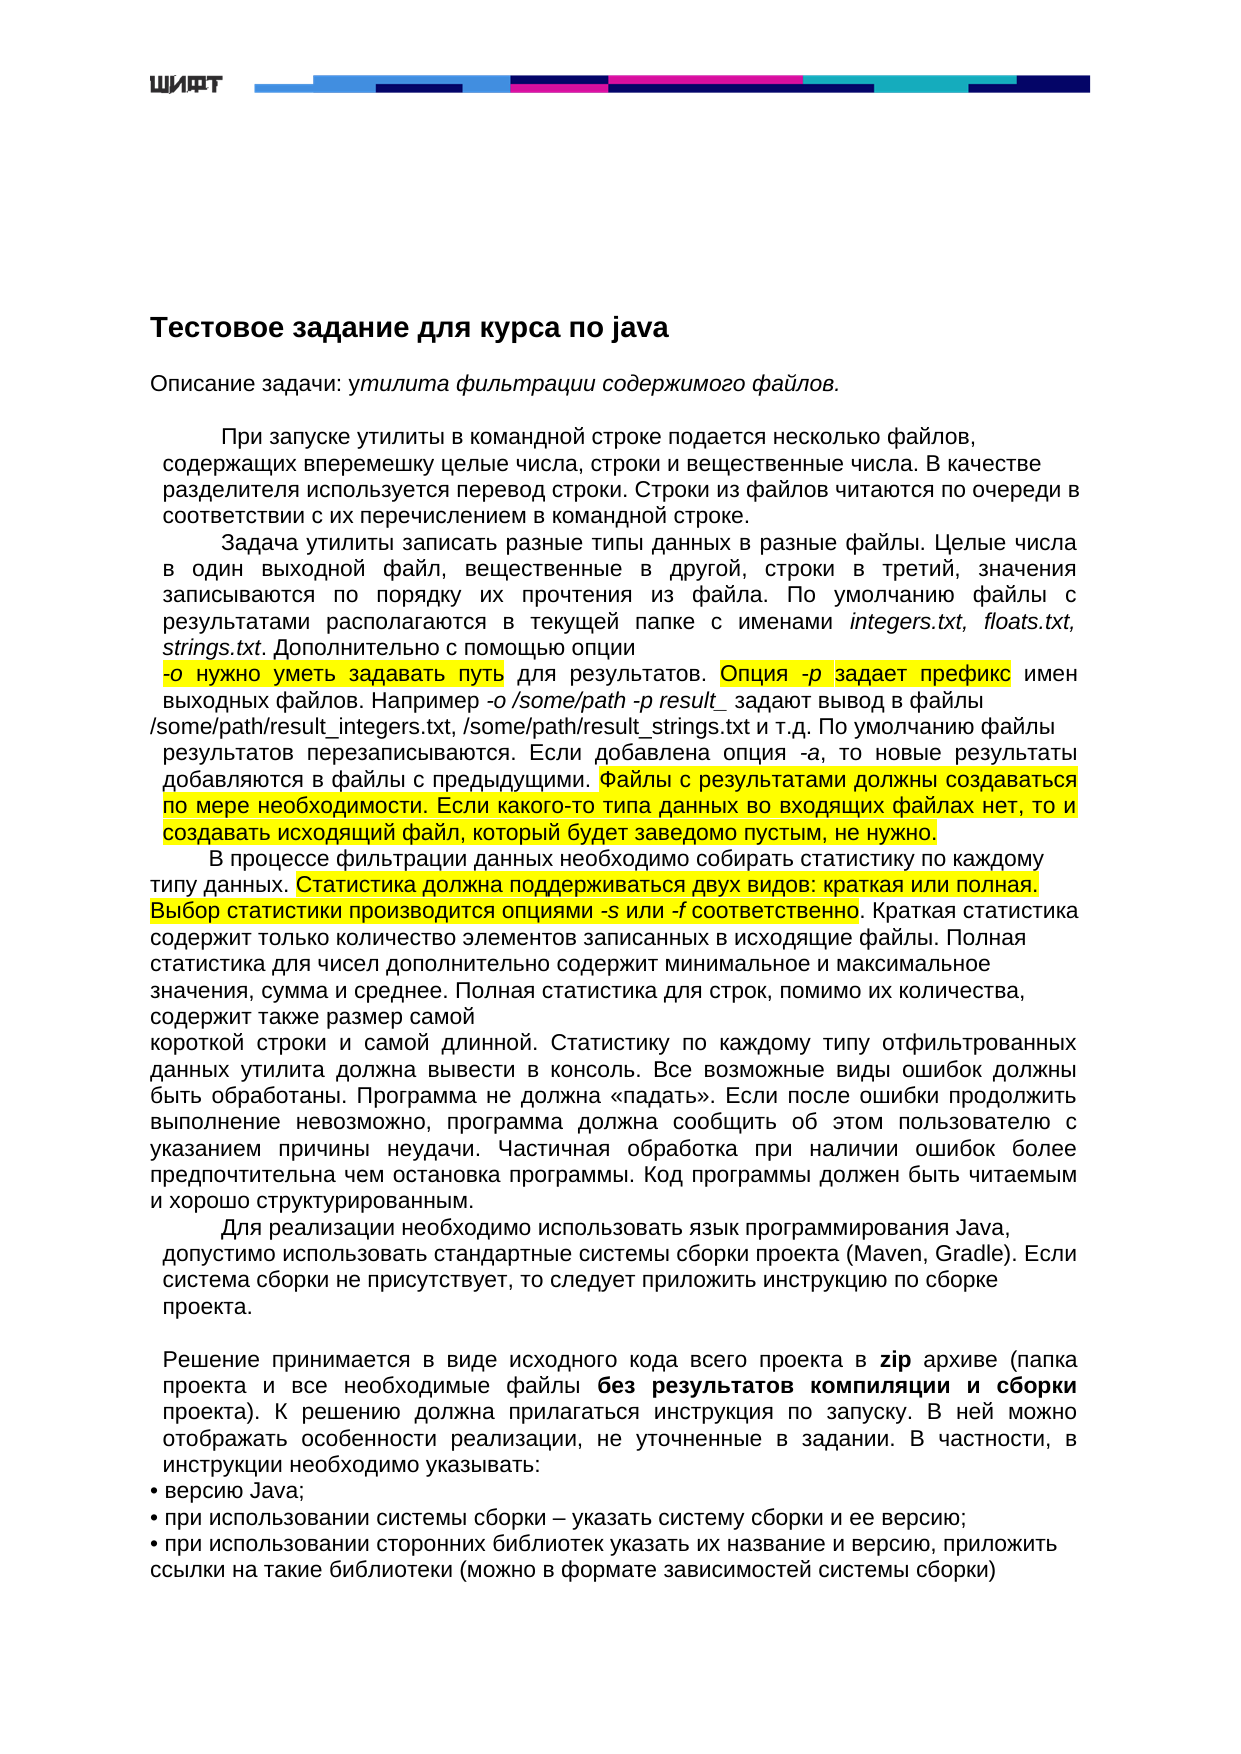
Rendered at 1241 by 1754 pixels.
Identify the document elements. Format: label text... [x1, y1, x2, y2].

text • при использовании сторонних библиотек указать их название и версию, приложить ссылки на такие библиотеки (можно в формате зависимостей системы сборки) [150, 1530, 1078, 1583]
text Решение принимается в виде исходного кода всего проекта в zip архиве (папка проекта и все необходимые файлы без результатов компиляции и сборки проекта). К решению должна прилагаться инструкция по запуску. В ней можно отображать особенности реализации, не уточненные в задании. В частности, в инструкции необходимо указывать: [162, 1346, 1078, 1477]
text Задача утилиты записать разные типы данных в разные файлы. Целые числа в один выходной файл, вещественные в другой, строки в третий, значения записываются по порядку их прочтения из файла. По умолчанию файлы с результатами располагаются в текущей папке с именами integers.txt, floats.txt, strings.txt. Дополнительно с помощью опции [162, 528, 1078, 660]
text Описание задачи: утилита фильтрации содержимого файлов. [150, 370, 1090, 397]
text • версию Java; [150, 1477, 1090, 1504]
text -o нужно уметь задавать путь для результатов. Опция -p задает префикс имен выходных файлов. Например -o /some/path -p result_ задают вывод в файлы [162, 660, 1078, 713]
text Тестовое задание для курса по java [150, 311, 1090, 344]
text результатов перезаписываются. Если добавлена опция -a, то новые результаты добавляются в файлы с предыдущими. Файлы с результатами должны создаваться по мере необходимости. Если какого-то типа данных во входящих файлах нет, то и создавать исходящий файл, который будет заведомо пустым, не нужно. [162, 739, 1078, 792]
text /some/path/result_integers.txt, /some/path/result_strings.txt и т.д. По умолчанию файлы [150, 713, 1090, 739]
text короткой строки и самой длинной. Статистику по каждому типу отфильтрованных данных утилита должна вывести в консоль. Все возможные виды ошибок должны быть обработаны. Программа не должна «падать». Если после ошибки продолжить выполнение невозможно, программа должна сообщить об этом пользователю с указанием причины неудачи. Частичная обработка при наличии ошибок более предпочтительна чем остановка программы. Код программы должен быть читаемым и хорошо структурированным. [150, 1029, 1078, 1214]
text В процессе фильтрации данных необходимо собирать статистику по каждому типу данных. Статистика должна поддерживаться двух видов: краткая или полная. Выбор статистики производится опциями -s или -f соответственно. Краткая статистика содержит только количество элементов записанных в исходящие файлы. Полная статистика для чисел дополнительно содержит минимальное и максимальное значения, сумма и среднее. Полная статистика для строк, помимо их количества, содержит также размер самой [150, 845, 1084, 1029]
text Для реализации необходимо использовать язык программирования Java, допустимо использовать стандартные системы сборки проекта (Maven, Gradle). Если система сборки не присутствует, то следует приложить инструкцию по сборке проекта. [162, 1214, 1084, 1319]
text • при использовании системы сборки – указать систему сборки и ее версию; [150, 1504, 1090, 1530]
text результатов перезаписываются. Если добавлена опция -a, то новые результаты добавляются в файлы с предыдущими. Файлы с результатами должны создаваться по мере необходимости. Если какого-то типа данных во входящих файлах нет, то и создавать исходящий файл, который будет заведомо пустым, не нужно. [162, 792, 1078, 845]
text При запуске утилиты в командной строке подается несколько файлов, содержащих вперемешку целые числа, строки и вещественные числа. В качестве разделителя используется перевод строки. Строки из файлов читаются по очереди в соответствии с их перечислением в командной строке. [162, 423, 1084, 528]
picture [150, 75, 1091, 94]
